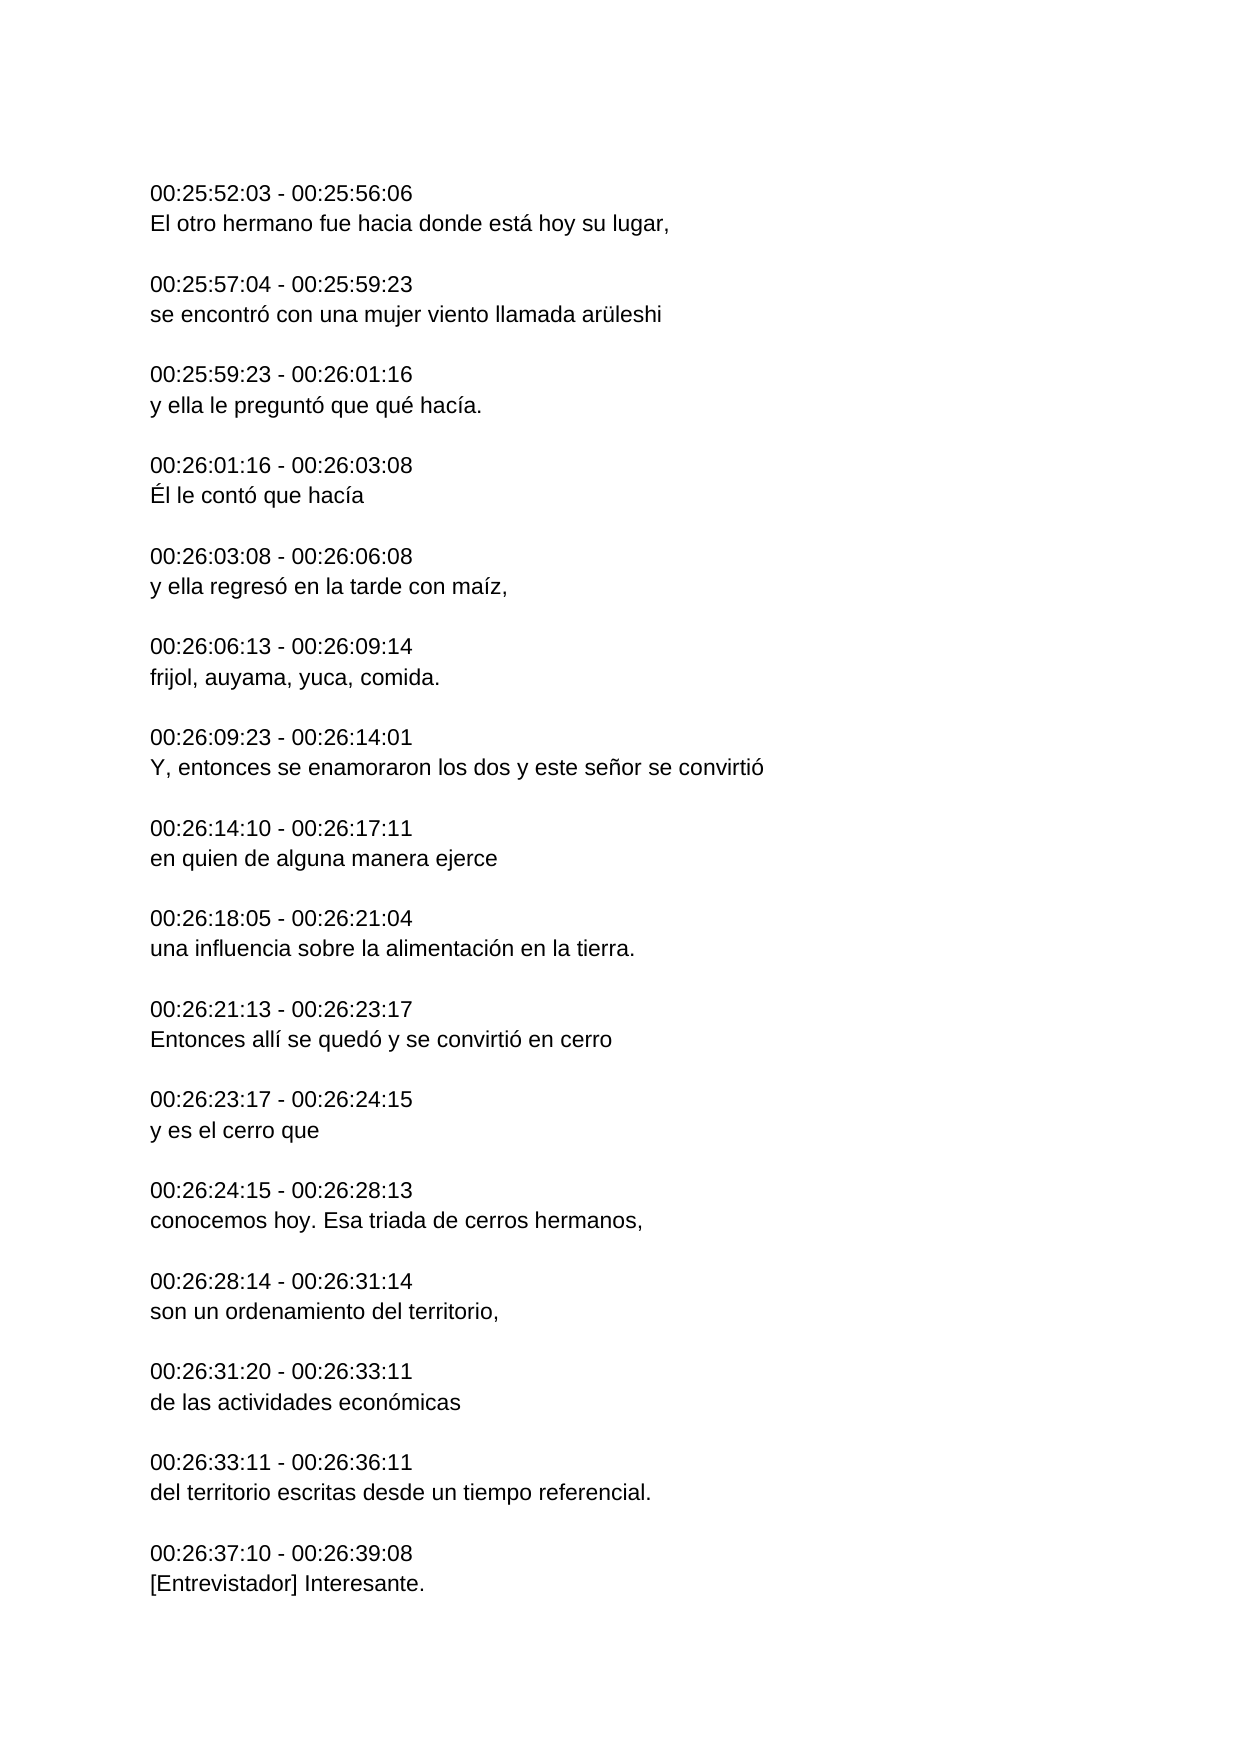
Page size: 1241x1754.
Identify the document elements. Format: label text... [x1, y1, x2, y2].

text 00:26:33:11 - 00:26:36:11 [150, 1449, 1090, 1475]
text 00:26:37:10 - 00:26:39:08 [150, 1539, 1090, 1566]
text del territorio escritas desde un tiempo referencial. [150, 1479, 1090, 1506]
text 00:25:59:23 - 00:26:01:16 [150, 361, 1090, 388]
text y ella regresó en la tarde con maíz, [150, 573, 1090, 599]
text una influencia sobre la alimentación en la tierra. [150, 935, 1090, 962]
text 00:26:01:16 - 00:26:03:08 [150, 452, 1090, 478]
text 00:26:18:05 - 00:26:21:04 [150, 905, 1090, 932]
text [Entrevistador] Interesante. [150, 1570, 1090, 1596]
text 00:26:03:08 - 00:26:06:08 [150, 543, 1090, 569]
text Él le contó que hacía [150, 482, 1090, 509]
text en quien de alguna manera ejerce [150, 845, 1090, 871]
text 00:26:06:13 - 00:26:09:14 [150, 633, 1090, 660]
text frijol, auyama, yuca, comida. [150, 663, 1090, 690]
text Entonces allí se quedó y se convirtió en cerro [150, 1026, 1090, 1052]
text 00:26:23:17 - 00:26:24:15 [150, 1086, 1090, 1113]
text 00:25:52:03 - 00:25:56:06 [150, 180, 1090, 207]
text y ella le preguntó que qué hacía. [150, 392, 1090, 418]
text 00:26:31:20 - 00:26:33:11 [150, 1358, 1090, 1385]
text 00:26:09:23 - 00:26:14:01 [150, 724, 1090, 750]
text 00:25:57:04 - 00:25:59:23 [150, 271, 1090, 297]
text 00:26:24:15 - 00:26:28:13 [150, 1177, 1090, 1203]
text y es el cerro que [150, 1117, 1090, 1143]
text son un ordenamiento del territorio, [150, 1298, 1090, 1324]
text 00:26:21:13 - 00:26:23:17 [150, 996, 1090, 1022]
text 00:26:14:10 - 00:26:17:11 [150, 814, 1090, 841]
text Y, entonces se enamoraron los dos y este señor se convirtió [150, 754, 1090, 781]
text conocemos hoy. Esa triada de cerros hermanos, [150, 1207, 1090, 1234]
text El otro hermano fue hacia donde está hoy su lugar, [150, 210, 1090, 237]
text se encontró con una mujer viento llamada arüleshi [150, 301, 1090, 327]
text de las actividades económicas [150, 1388, 1090, 1415]
text 00:26:28:14 - 00:26:31:14 [150, 1268, 1090, 1294]
